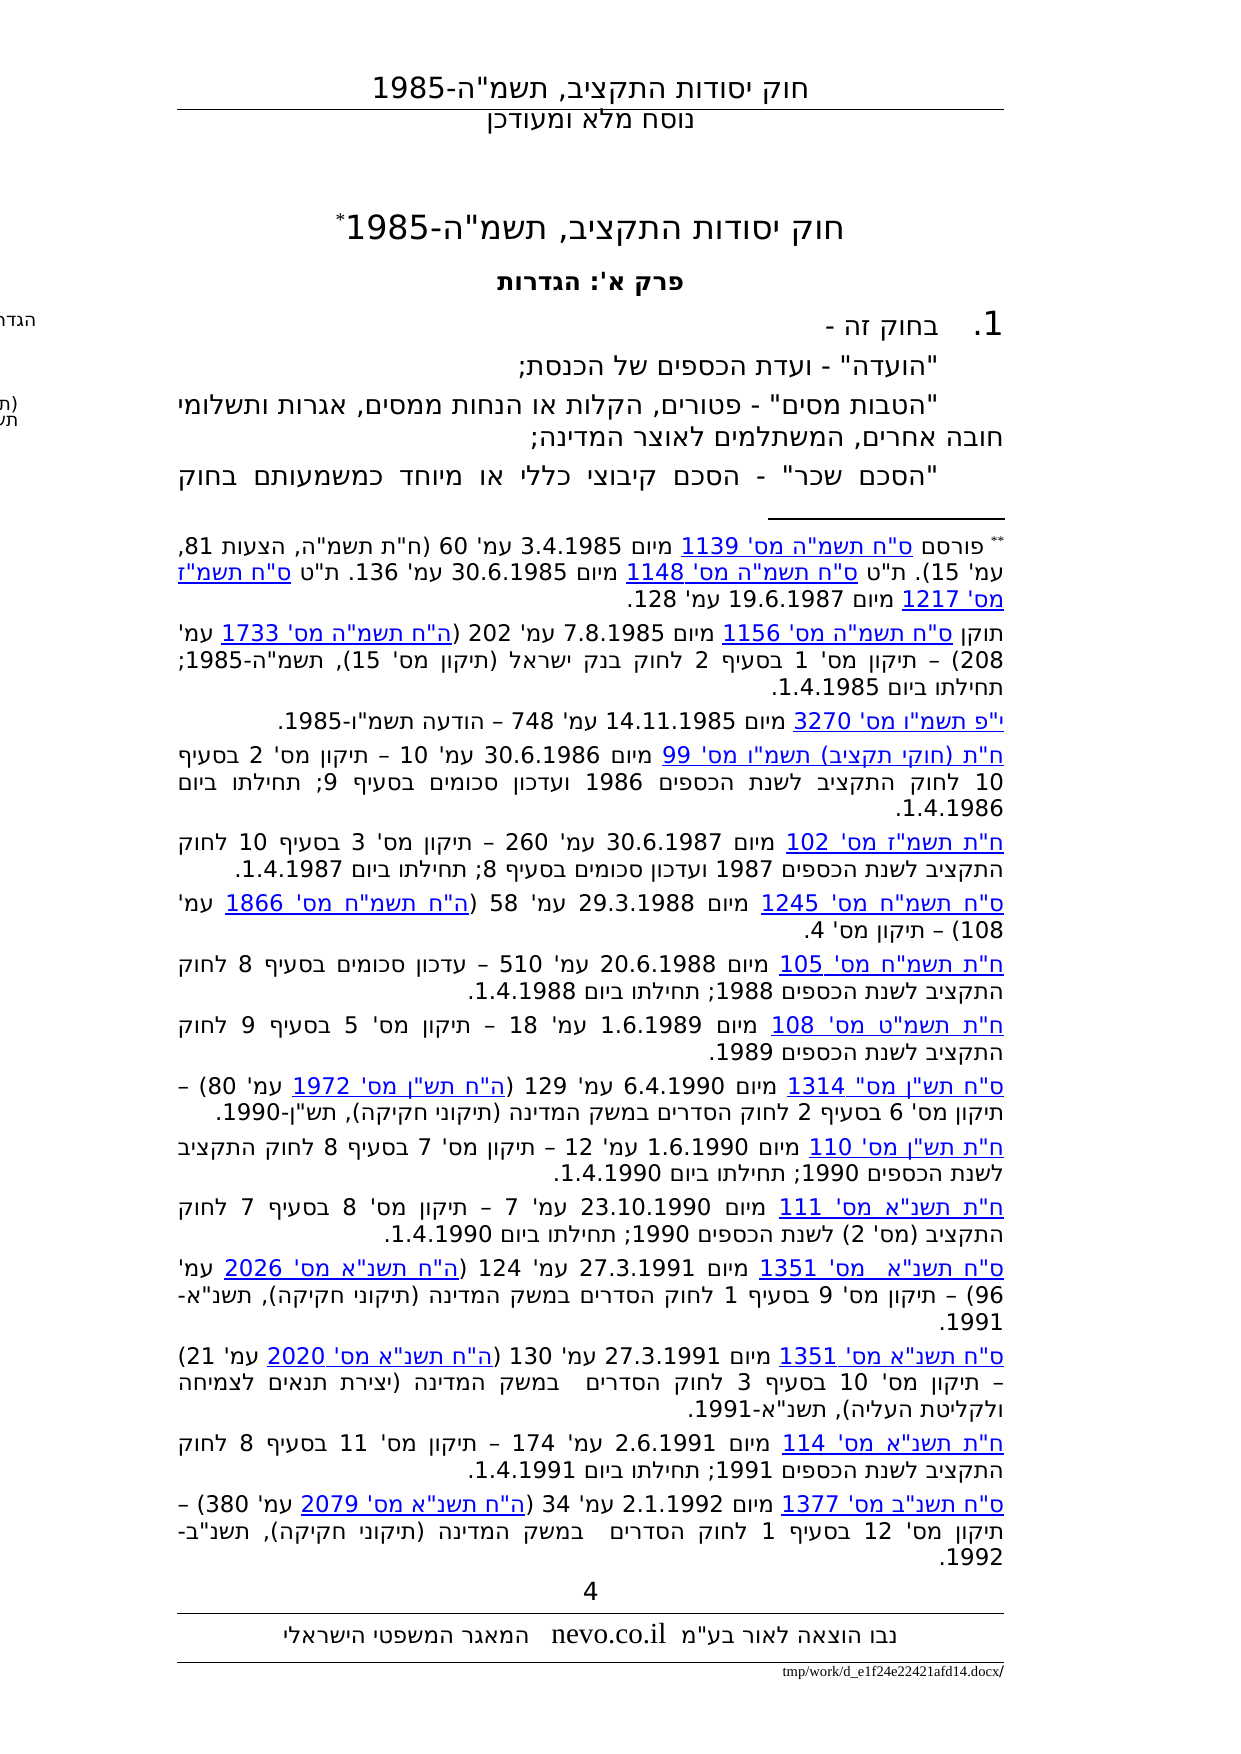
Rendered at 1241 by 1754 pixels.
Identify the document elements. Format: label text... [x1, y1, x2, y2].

text "הטבות מסים" - פטורים, הקלות או הנחות ממסים, אגרות ותשלומי חובה אחרים, המשתלמים לאוצר המדינה; [177, 389, 1004, 452]
text "הועדה" - ועדת הכספים של הכנסת; [177, 350, 1004, 382]
text פרק א': הגדרות [177, 267, 1004, 296]
text חוק יסודות התקציב, תשמ"ה-1985* [177, 208, 1004, 247]
text "הסכם שכר" - הסכם קיבוצי כללי או מיוחד כמשמעותם בחוק הסכמים קיבוציים, תשי"ז- 1957, חוזה עבודה או הסדר אחר, קיבוצי או אישי, שלפיו מעביד משלם שכר לעובדיו; [177, 460, 1004, 492]
text 1. בחוק זה - [177, 304, 1004, 343]
